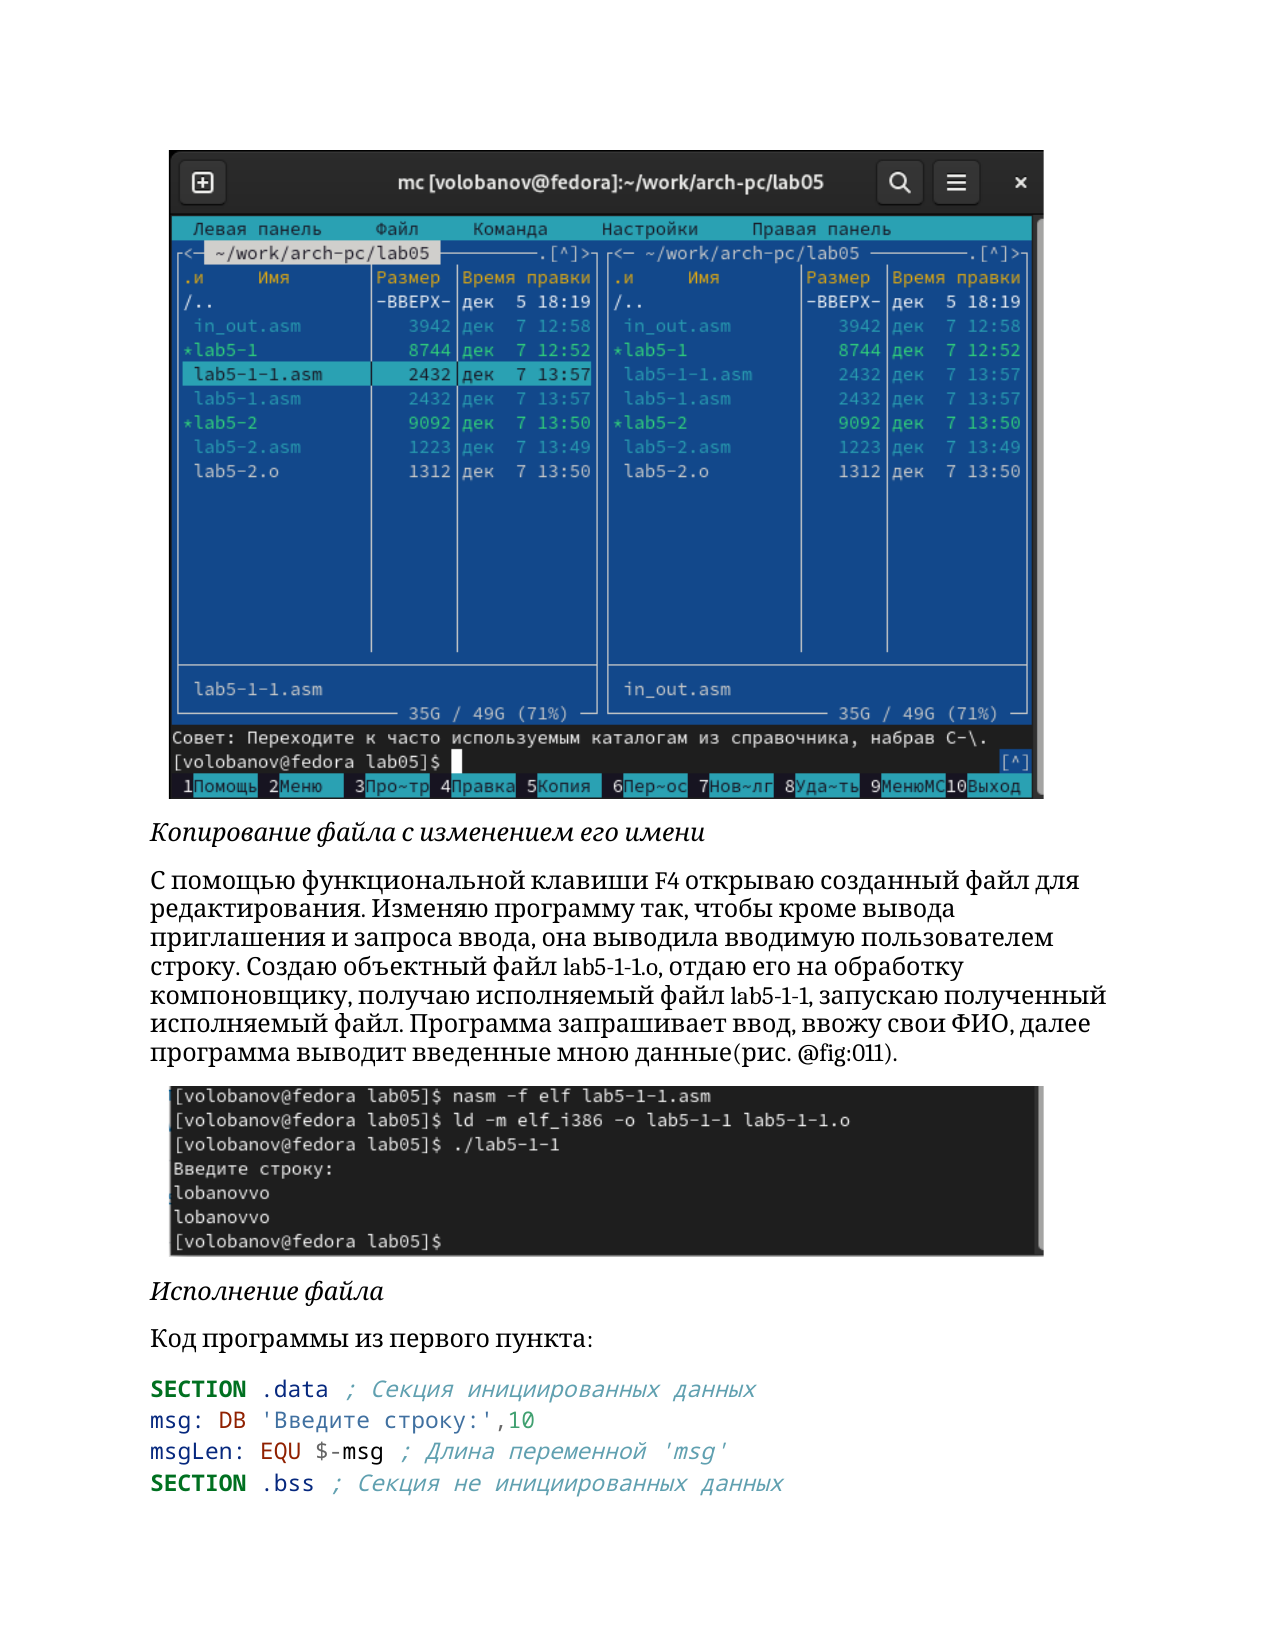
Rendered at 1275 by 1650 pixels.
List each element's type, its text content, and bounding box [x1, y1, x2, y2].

text Код программы из первого пункта: [150, 1325, 1125, 1354]
picture [168, 1086, 1044, 1257]
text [150, 1373, 1125, 1498]
text Исполнение файла [150, 1278, 1125, 1307]
text С помощью функциональной клавиши F4 открываю созданный файл для редактирования. Изменяю программу так, чтобы кроме вывода приглашения и запроса ввода, она выводила вводимую пользователем строку. Создаю объектный файл lab5-1-1.o, отдаю его на обработку компоновщику, получаю исполняемый файл lab5-1-1, запускаю полученный исполняемый файл. Программа запрашивает ввод, ввожу свои ФИО, далее программа выводит введенные мною данные(рис. @fig:011). [150, 867, 1125, 1068]
text Копирование файла с изменением его имени [150, 819, 1125, 848]
picture [168, 150, 1044, 799]
